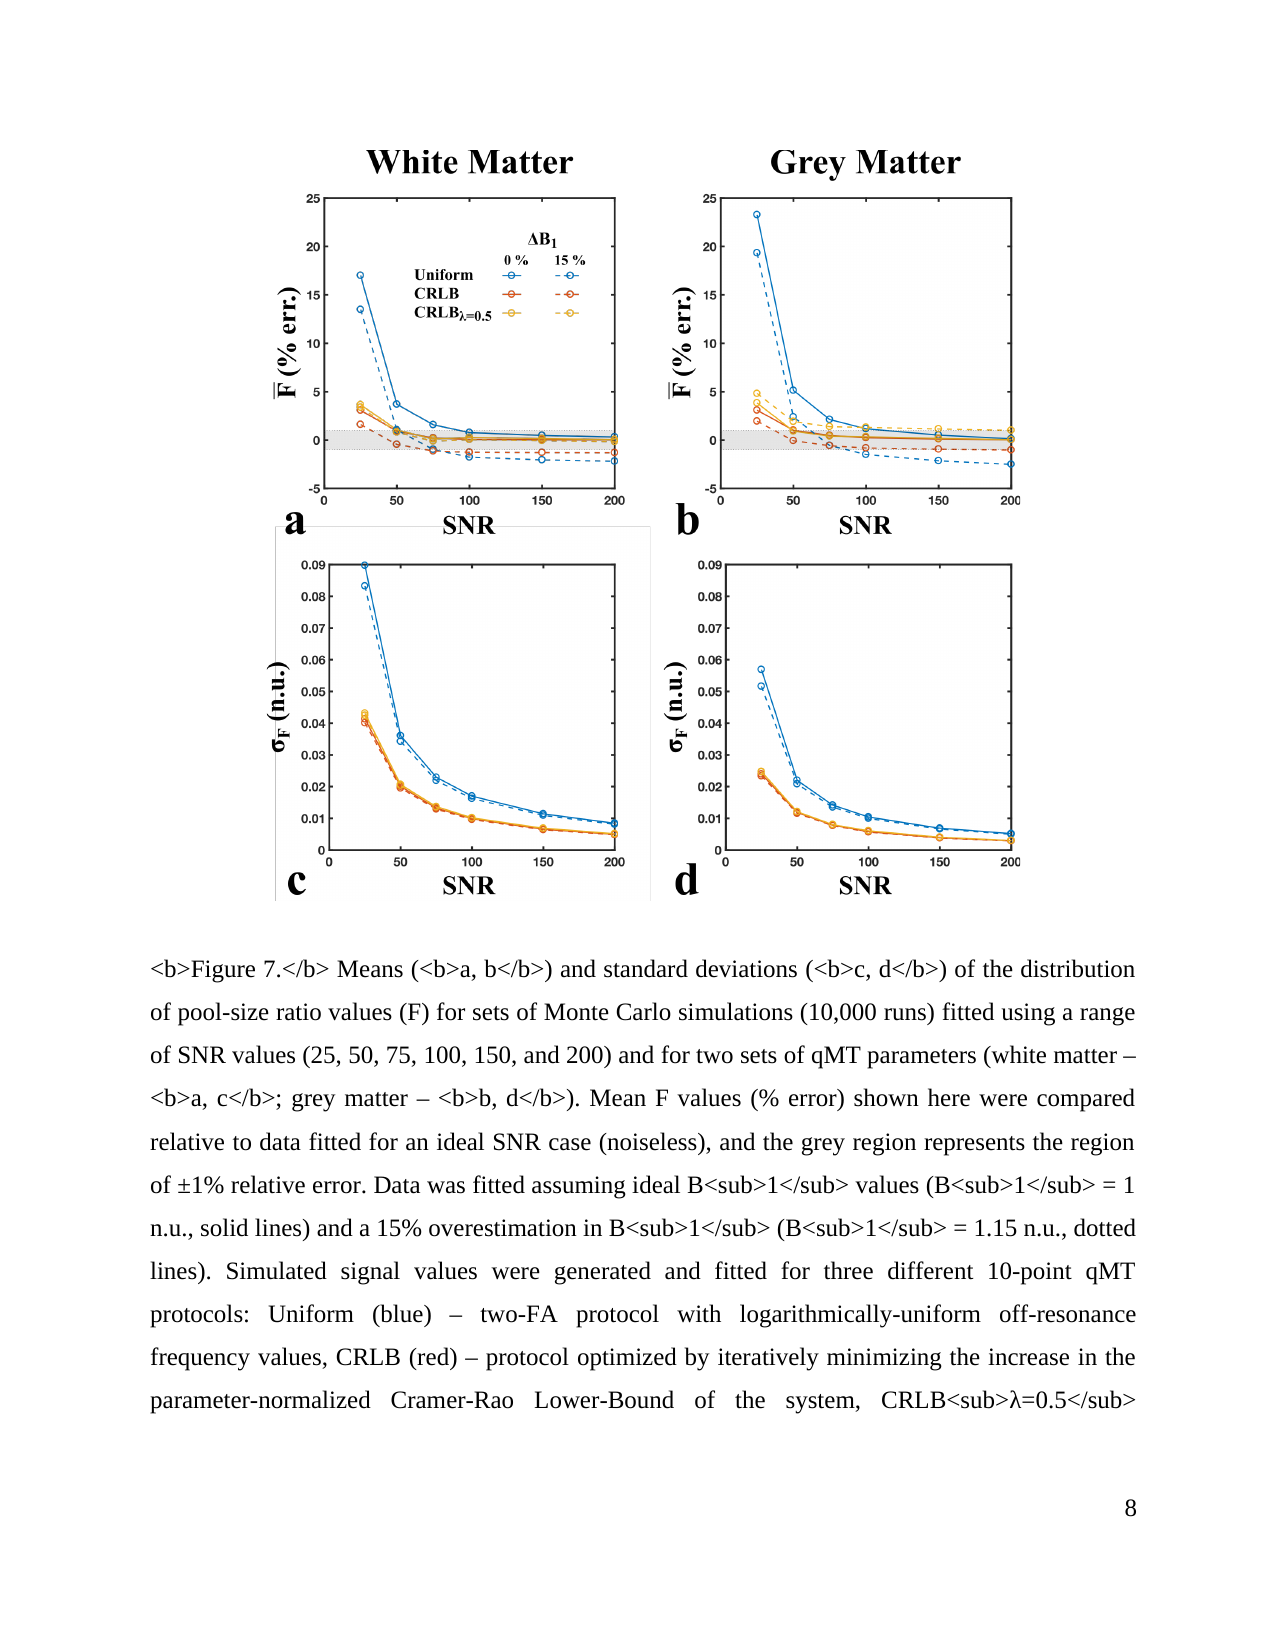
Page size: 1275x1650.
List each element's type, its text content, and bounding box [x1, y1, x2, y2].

picture [266, 150, 1021, 901]
